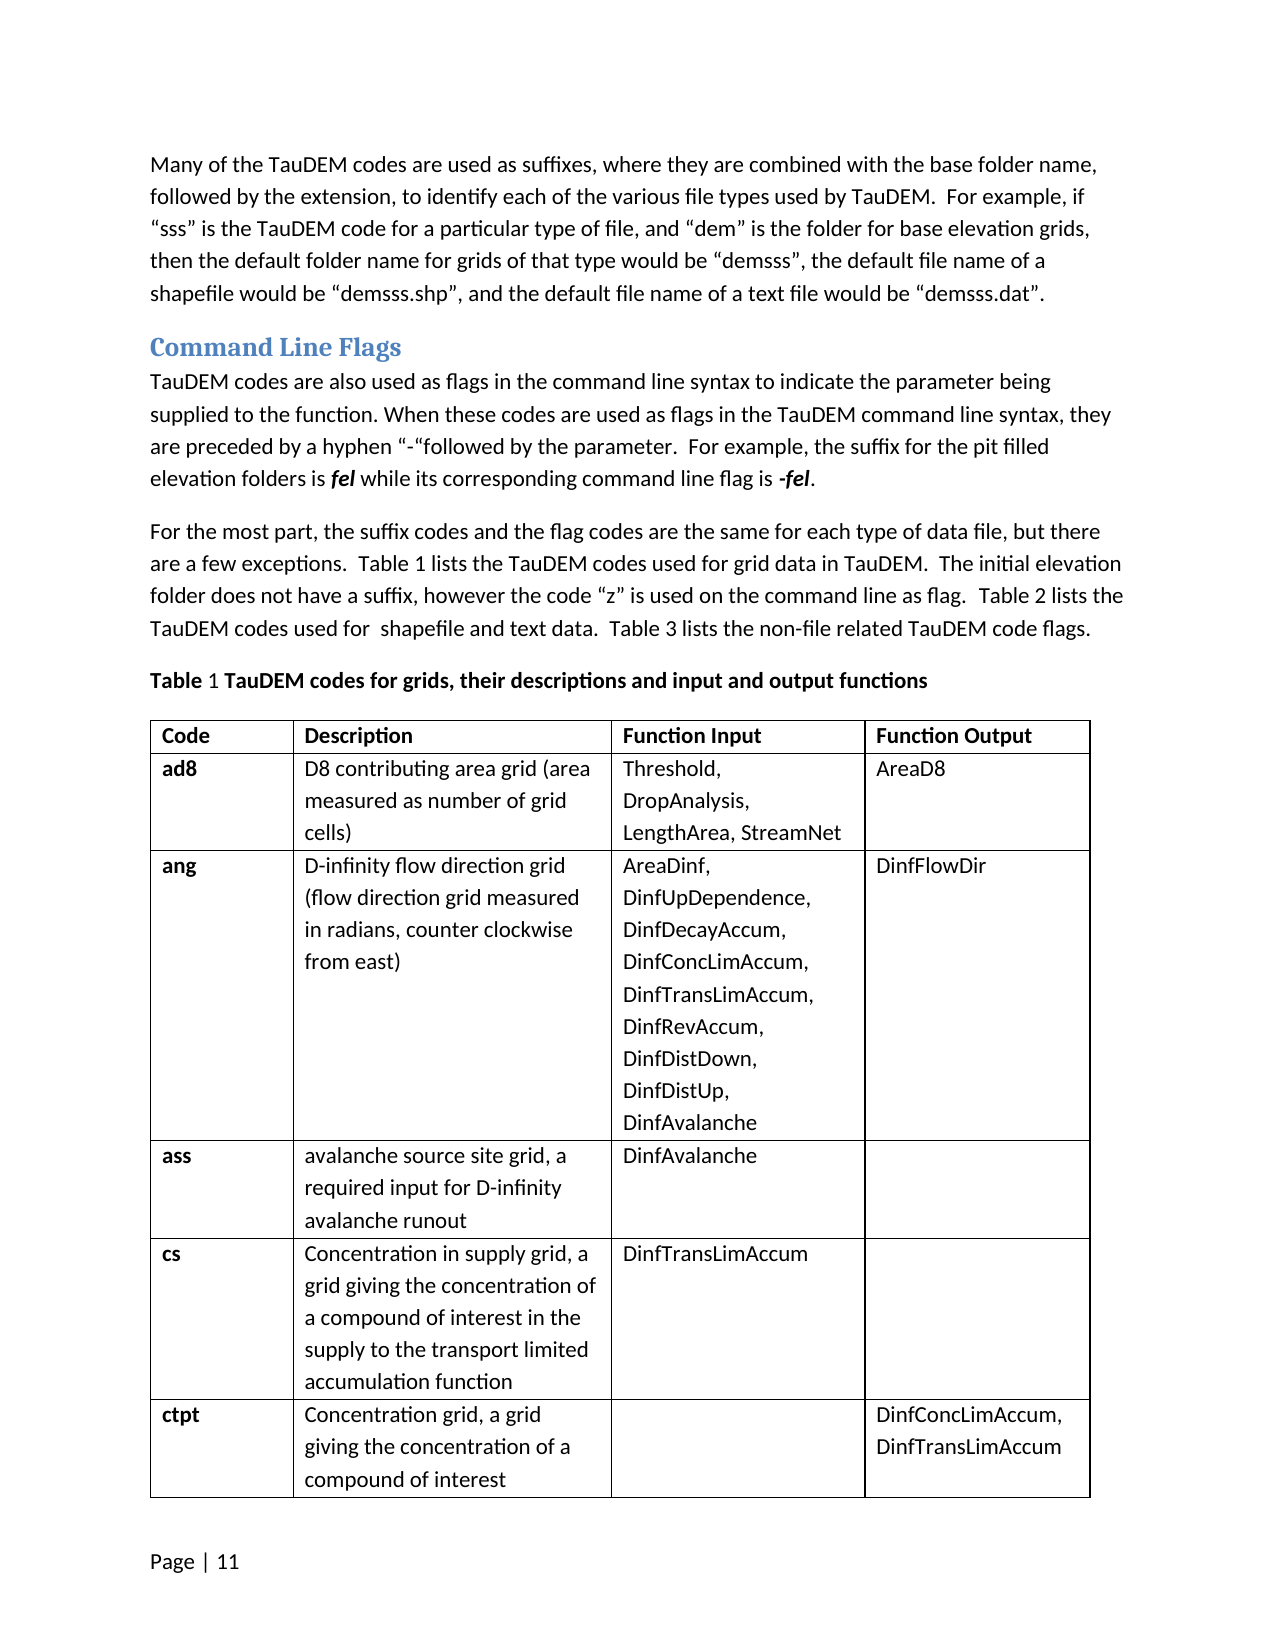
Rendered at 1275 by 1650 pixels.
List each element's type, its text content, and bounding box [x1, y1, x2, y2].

table_cell ctpt [151, 1400, 293, 1497]
table_cell DinfTransLimAccum [612, 1239, 864, 1399]
table_cell ass [151, 1141, 293, 1238]
table_header Code [151, 721, 293, 753]
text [150, 150, 1125, 307]
table_cell D-infinity flow direction grid (flow direction grid measured in radians, counter clockwise from east) [294, 851, 611, 1140]
table_header Function Input [612, 721, 864, 753]
text For the most part, the suffix codes and the flag codes are the same for each type of data file, but there are a few exceptions. Table 1 lists the TauDEM codes used for grid data in TauDEM. The initial elevation folder does not have a suffix, however the code “z” is used on the command line as flag. Table 2 lists the TauDEM codes used for shapefile and text data. Table 3 lists the non-file related TauDEM code flags. [150, 517, 1125, 642]
table_cell [866, 1141, 1089, 1238]
text Table 1 TauDEM codes for grids, their descriptions and input and output functions [150, 667, 1125, 695]
table_cell Threshold, DropAnalysis, LengthArea, StreamNet [612, 754, 864, 850]
table_cell ad8 [151, 754, 293, 850]
table_cell DinfAvalanche [612, 1141, 864, 1238]
table_cell DinfFlowDir [866, 851, 1089, 1140]
table_cell AreaD8 [866, 754, 1089, 850]
table_header Function Output [866, 721, 1089, 753]
table_cell Concentration in supply grid, a grid giving the concentration of a compound of interest in the supply to the transport limited accumulation function [294, 1239, 611, 1399]
table_header Description [294, 721, 611, 753]
table_cell ang [151, 851, 293, 1140]
text TauDEM codes are also used as flags in the command line syntax to indicate the parameter being supplied to the function. When these codes are used as flags in the TauDEM command line syntax, they are preceded by a hyphen “-“followed by the parameter. For example, the suffix for the pit filled elevation folders is fel while its corresponding command line flag is -fel. [150, 367, 1125, 492]
table_cell Concentration grid, a grid giving the concentration of a compound of interest [294, 1400, 611, 1497]
subtitle Command Line Flags [150, 332, 1125, 363]
table_cell [612, 1400, 864, 1497]
table_cell AreaDinf, DinfUpDependence, DinfDecayAccum, DinfConcLimAccum, DinfTransLimAccum, DinfRevAccum, DinfDistDown, DinfDistUp, DinfAvalanche [612, 851, 864, 1140]
table_cell avalanche source site grid, a required input for D-infinity avalanche runout [294, 1141, 611, 1238]
table_cell DinfConcLimAccum, DinfTransLimAccum [866, 1400, 1089, 1497]
table_cell [866, 1239, 1089, 1399]
table_cell D8 contributing area grid (area measured as number of grid cells) [294, 754, 611, 850]
table_cell cs [151, 1239, 293, 1399]
